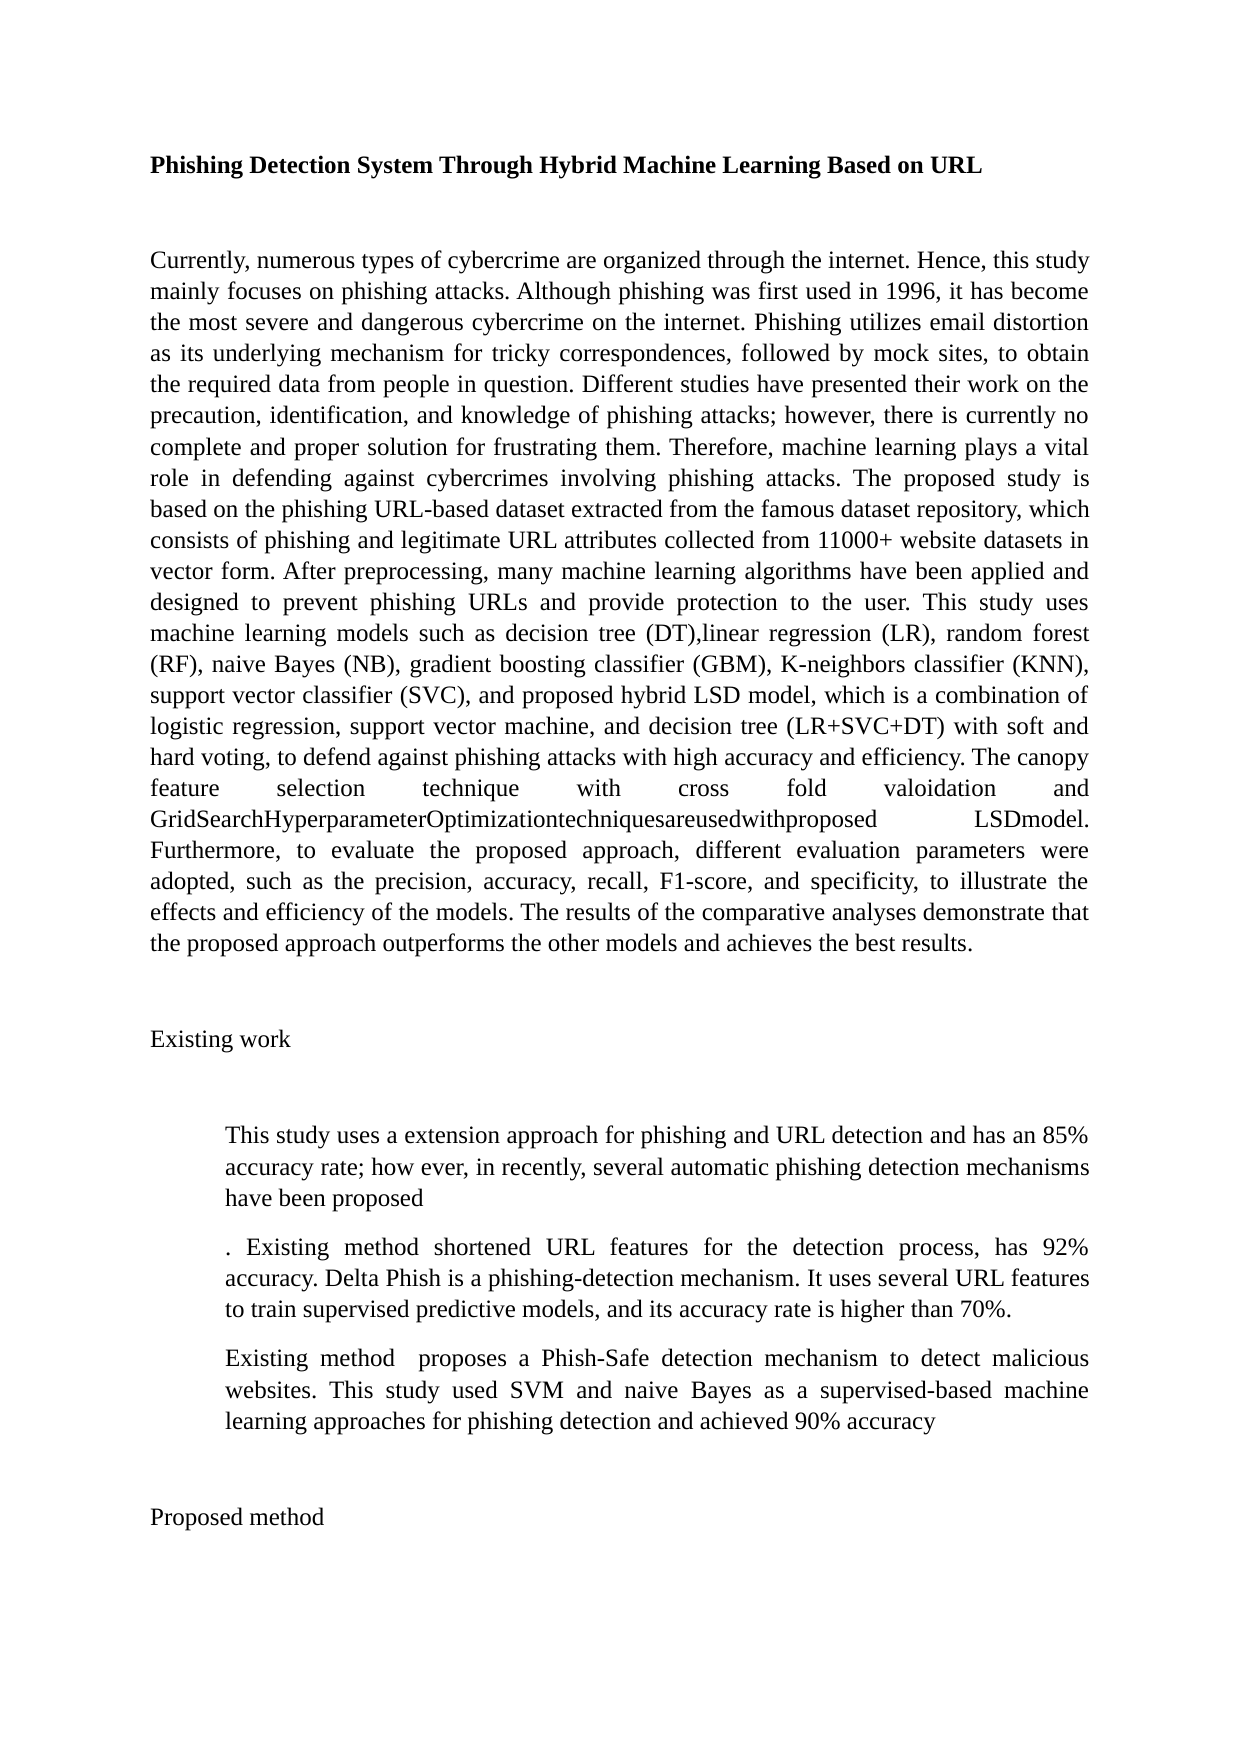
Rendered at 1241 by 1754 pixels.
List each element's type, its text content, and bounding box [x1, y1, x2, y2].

list Existing method proposes a Phish-Safe detection mechanism to detect malicious websites. This study used SVM and naive Bayes as a supervised-based machine learning approaches for phishing detection and achieved 90% accuracy [187, 1342, 1090, 1435]
list . Existing method shortened URL features for the detection process, has 92% accuracy. Delta Phish is a phishing-detection mechanism. It uses several URL features to train supervised predictive models, and its accuracy rate is higher than 70%. [187, 1231, 1090, 1323]
text Phishing Detection System Through Hybrid Machine Learning Based on URL [150, 150, 1090, 179]
text Proposed method [150, 1502, 1090, 1530]
text Currently, numerous types of cybercrime are organized through the internet. Hence, this study mainly focuses on phishing attacks. Although phishing was first used in 1996, it has become the most severe and dangerous cybercrime on the internet. Phishing utilizes email distortion as its underlying mechanism for tricky correspondences, followed by mock sites, to obtain the required data from people in question. Different studies have presented their work on the precaution, identification, and knowledge of phishing attacks; however, there is currently no complete and proper solution for frustrating them. Therefore, machine learning plays a vital role in defending against cybercrimes involving phishing attacks. The proposed study is based on the phishing URL-based dataset extracted from the famous dataset repository, which consists of phishing and legitimate URL attributes collected from 11000+ website datasets in vector form. After preprocessing, many machine learning algorithms have been applied and designed to prevent phishing URLs and provide protection to the user. This study uses machine learning models such as decision tree (DT),linear regression (LR), random forest (RF), naive Bayes (NB), gradient boosting classifier (GBM), K-neighbors classifier (KNN), support vector classifier (SVC), and proposed hybrid LSD model, which is a combination of logistic regression, support vector machine, and decision tree (LR+SVC+DT) with soft and hard voting, to defend against phishing attacks with high accuracy and efficiency. The canopy feature selection technique with cross fold valoidation and GridSearchHyperparameterOptimizationtechniquesareusedwithproposed LSDmodel. Furthermore, to evaluate the proposed approach, different evaluation parameters were adopted, such as the precision, accuracy, recall, F1-score, and specificity, to illustrate the effects and efficiency of the models. The results of the comparative analyses demonstrate that the proposed approach outperforms the other models and achieves the best results. [150, 245, 1090, 957]
text Existing work [150, 1024, 1090, 1052]
list This study uses a extension approach for phishing and URL detection and has an 85% accuracy rate; how ever, in recently, several automatic phishing detection mechanisms have been proposed [187, 1119, 1090, 1212]
